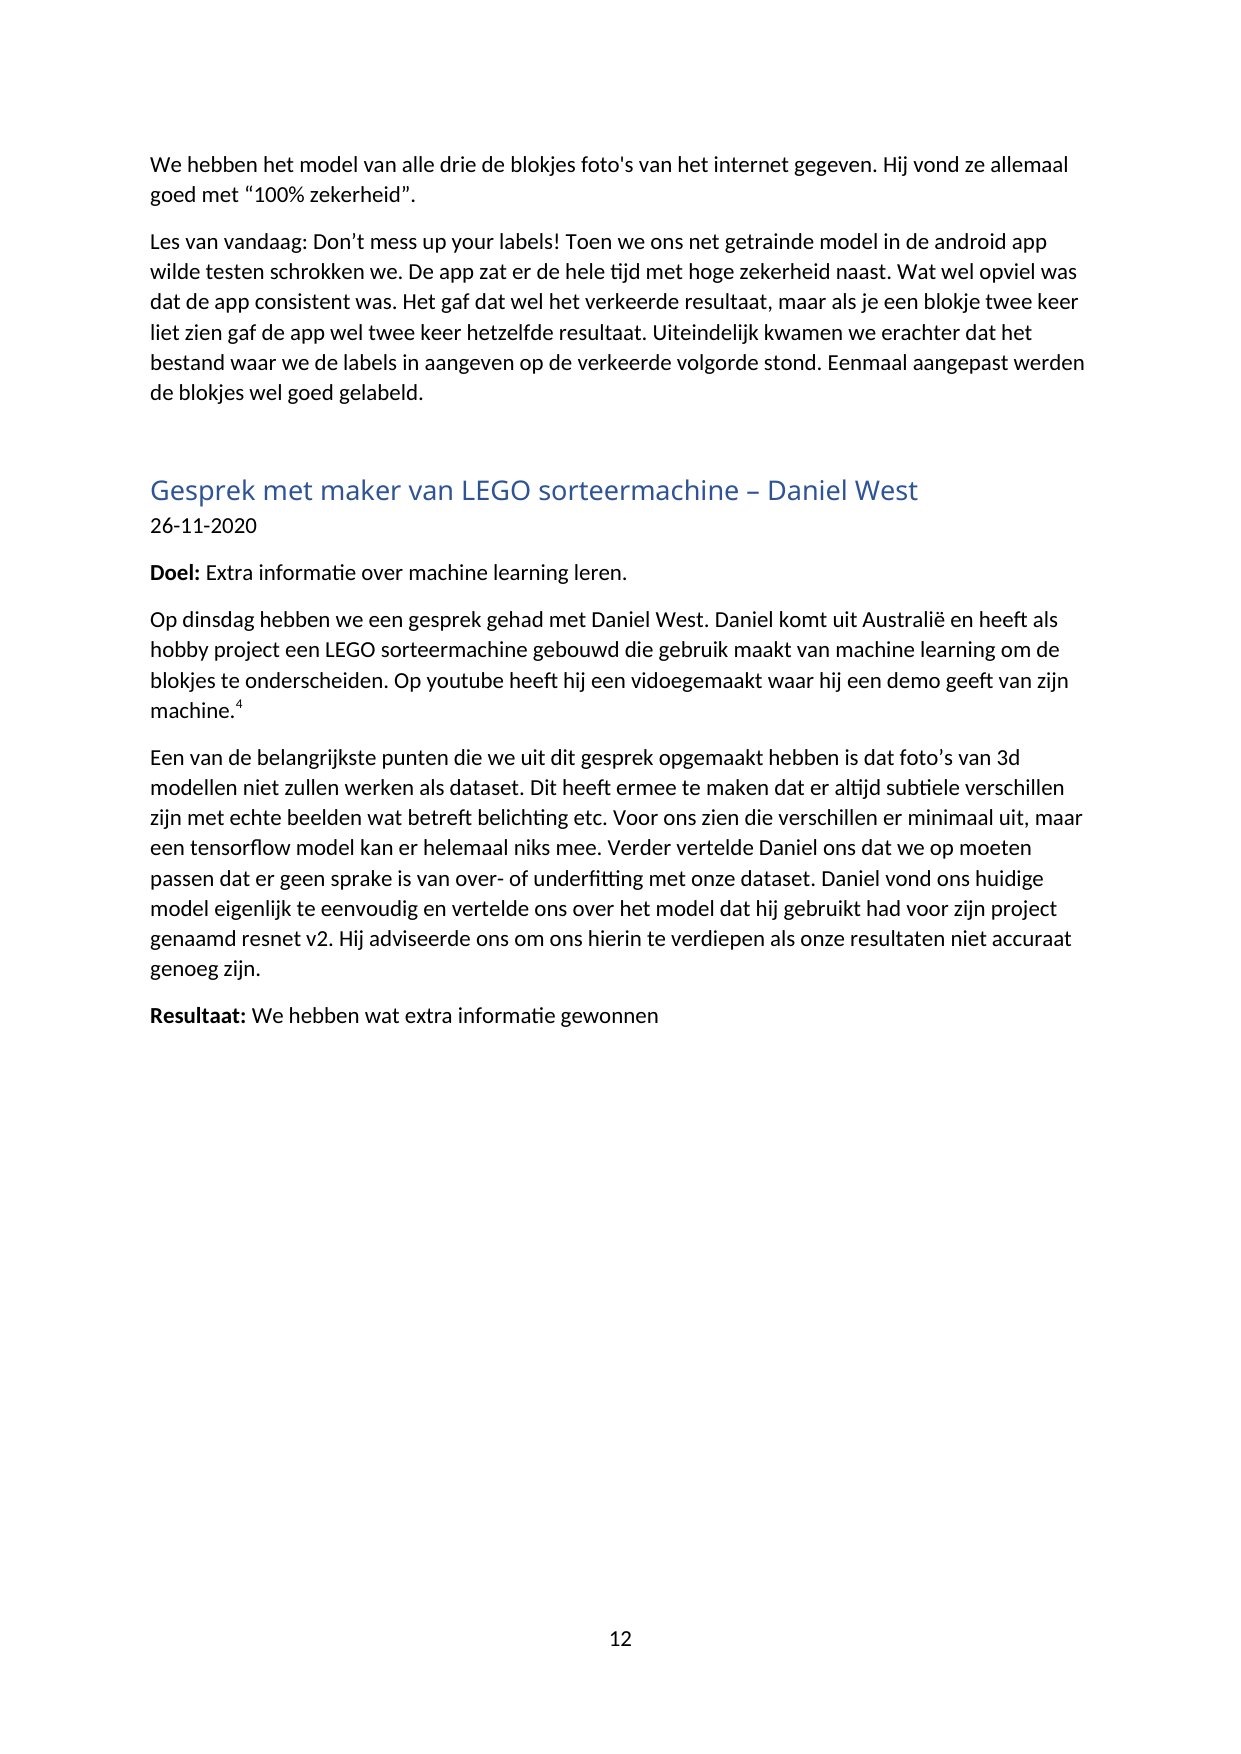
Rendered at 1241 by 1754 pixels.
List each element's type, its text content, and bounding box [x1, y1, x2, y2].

text 26-11-2020 [150, 512, 1090, 540]
subtitle Gesprek met maker van LEGO sorteermachine – Daniel West [150, 472, 1090, 509]
text We hebben het model van alle drie de blokjes foto's van het internet gegeven. Hij vond ze allemaal goed met “100% zekerheid”. [150, 150, 1090, 208]
text Les van vandaag: Don’t mess up your labels! Toen we ons net getrainde model in de android app wilde testen schrokken we. De app zat er de hele tijd met hoge zekerheid naast. Wat wel opviel was dat de app consistent was. Het gaf dat wel het verkeerde resultaat, maar als je een blokje twee keer liet zien gaf de app wel twee keer hetzelfde resultaat. Uiteindelijk kwamen we erachter dat het bestand waar we de labels in aangeven op de verkeerde volgorde stond. Eenmaal aangepast werden de blokjes wel goed gelabeld. [150, 227, 1090, 406]
text Op dinsdag hebben we een gesprek gehad met Daniel West. Daniel komt uit Australië en heeft als hobby project een LEGO sorteermachine gebouwd die gebruik maakt van machine learning om de blokjes te onderscheiden. Op youtube heeft hij een vidoegemaakt waar hij een demo geeft van zijn machine. [150, 605, 1090, 724]
text Resultaat: We hebben wat extra informatie gewonnen [150, 1001, 1090, 1029]
text Doel: Extra informatie over machine learning leren. [150, 558, 1090, 587]
text Een van de belangrijkste punten die we uit dit gesprek opgemaakt hebben is dat foto’s van 3d modellen niet zullen werken als dataset. Dit heeft ermee te maken dat er altijd subtiele verschillen zijn met echte beelden wat betreft belichting etc. Voor ons zien die verschillen er minimaal uit, maar een tensorflow model kan er helemaal niks mee. Verder vertelde Daniel ons dat we op moeten passen dat er geen sprake is van over- of underfitting met onze dataset. Daniel vond ons huidige model eigenlijk te eenvoudig en vertelde ons over het model dat hij gebruikt had voor zijn project genaamd resnet v2. Hij adviseerde ons om ons hierin te verdiepen als onze resultaten niet accuraat genoeg zijn. [150, 743, 1090, 982]
